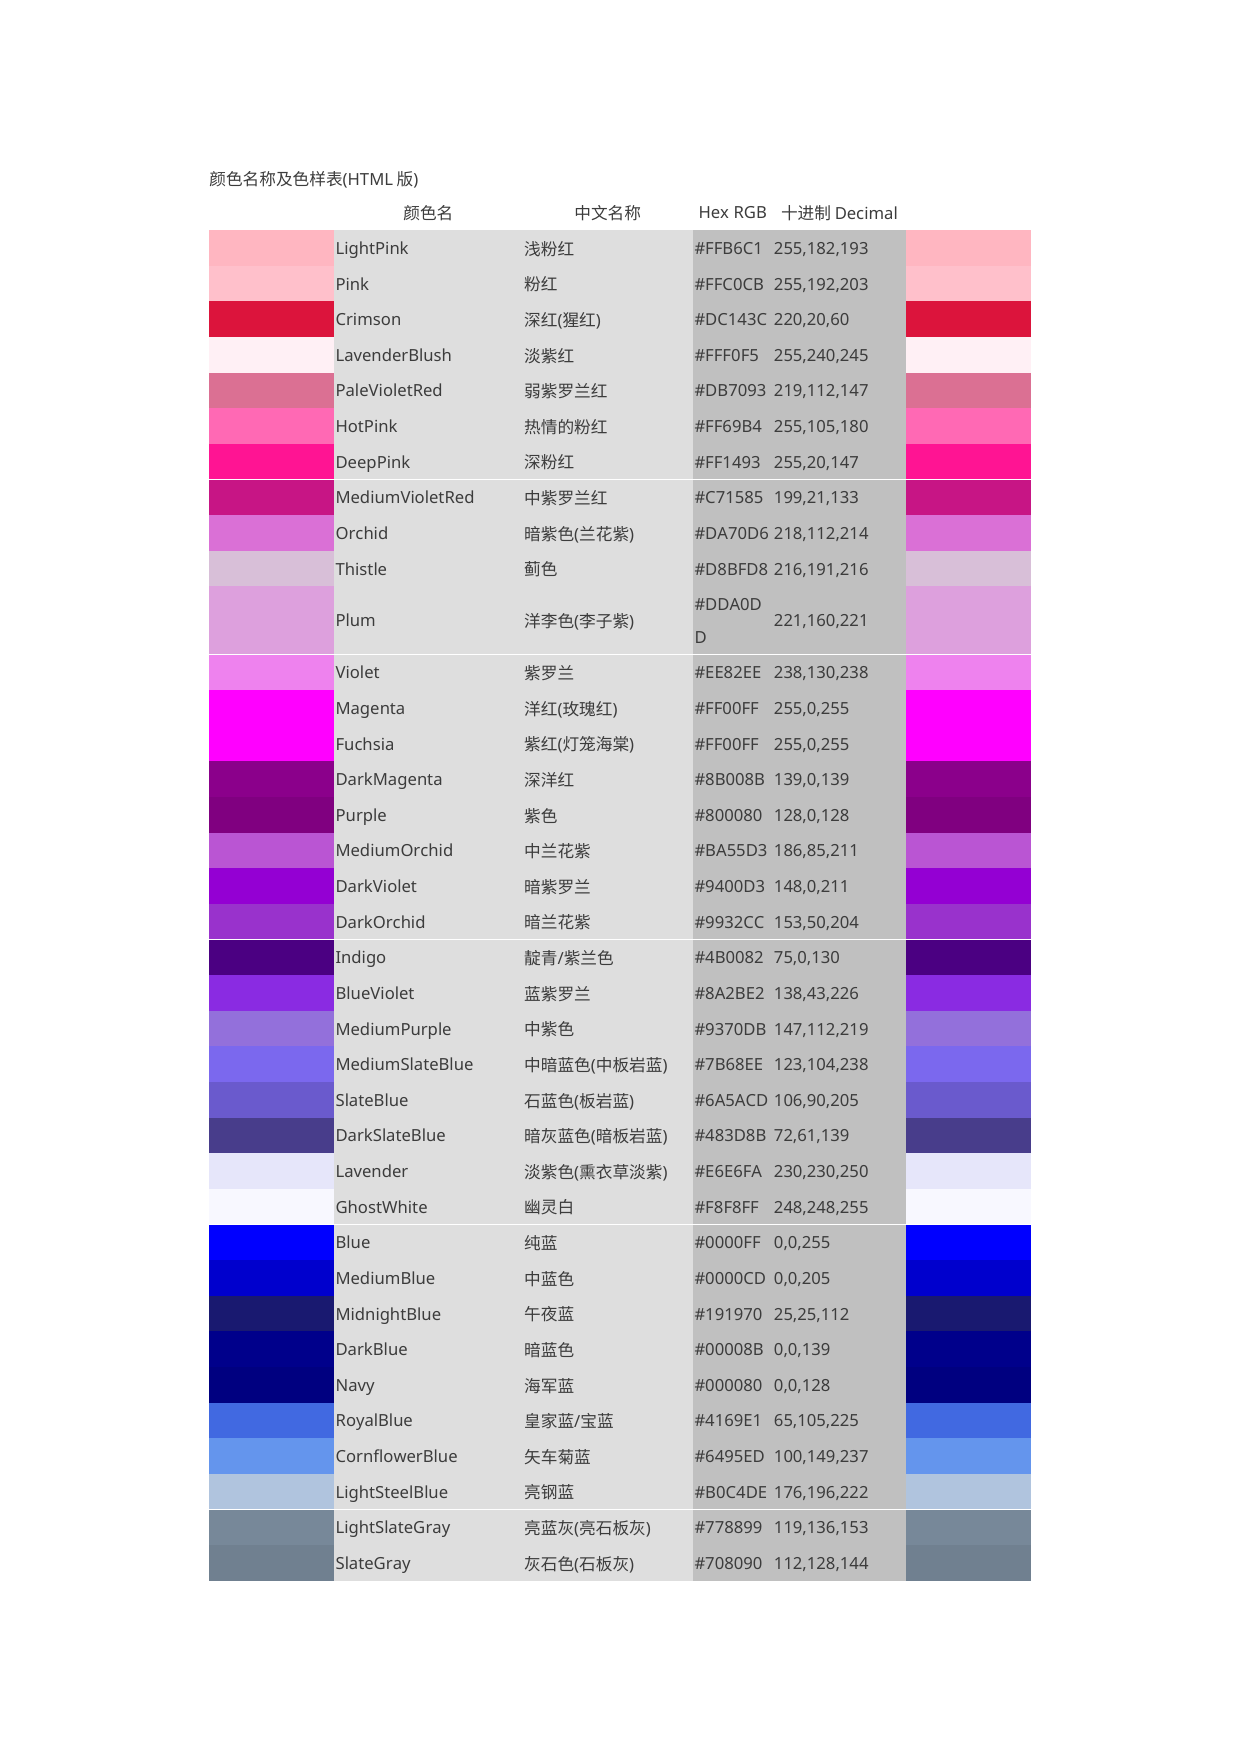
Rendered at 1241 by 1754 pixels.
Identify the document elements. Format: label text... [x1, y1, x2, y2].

table_header 颜色名称及色样表(HTML版) [209, 162, 1031, 194]
table_cell [209, 195, 1031, 230]
